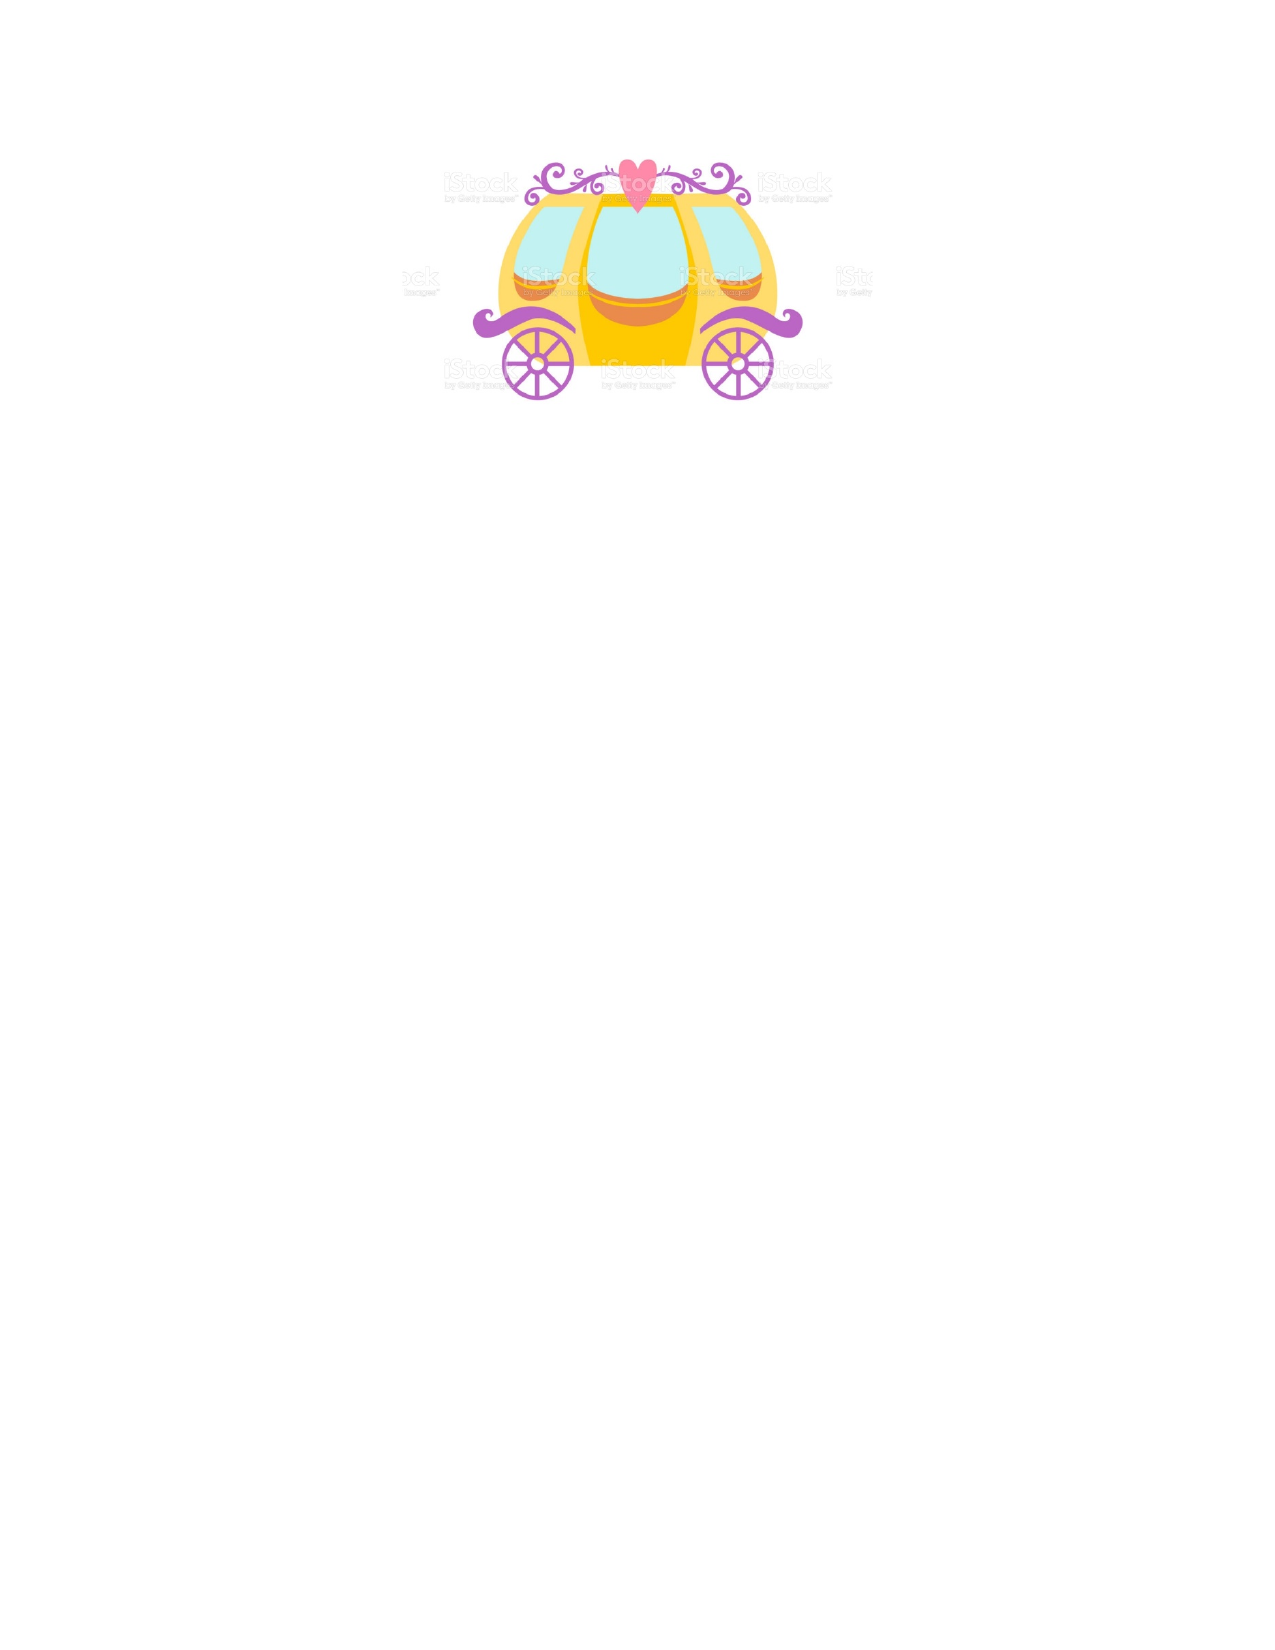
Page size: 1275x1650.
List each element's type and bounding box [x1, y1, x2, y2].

picture [402, 147, 873, 406]
